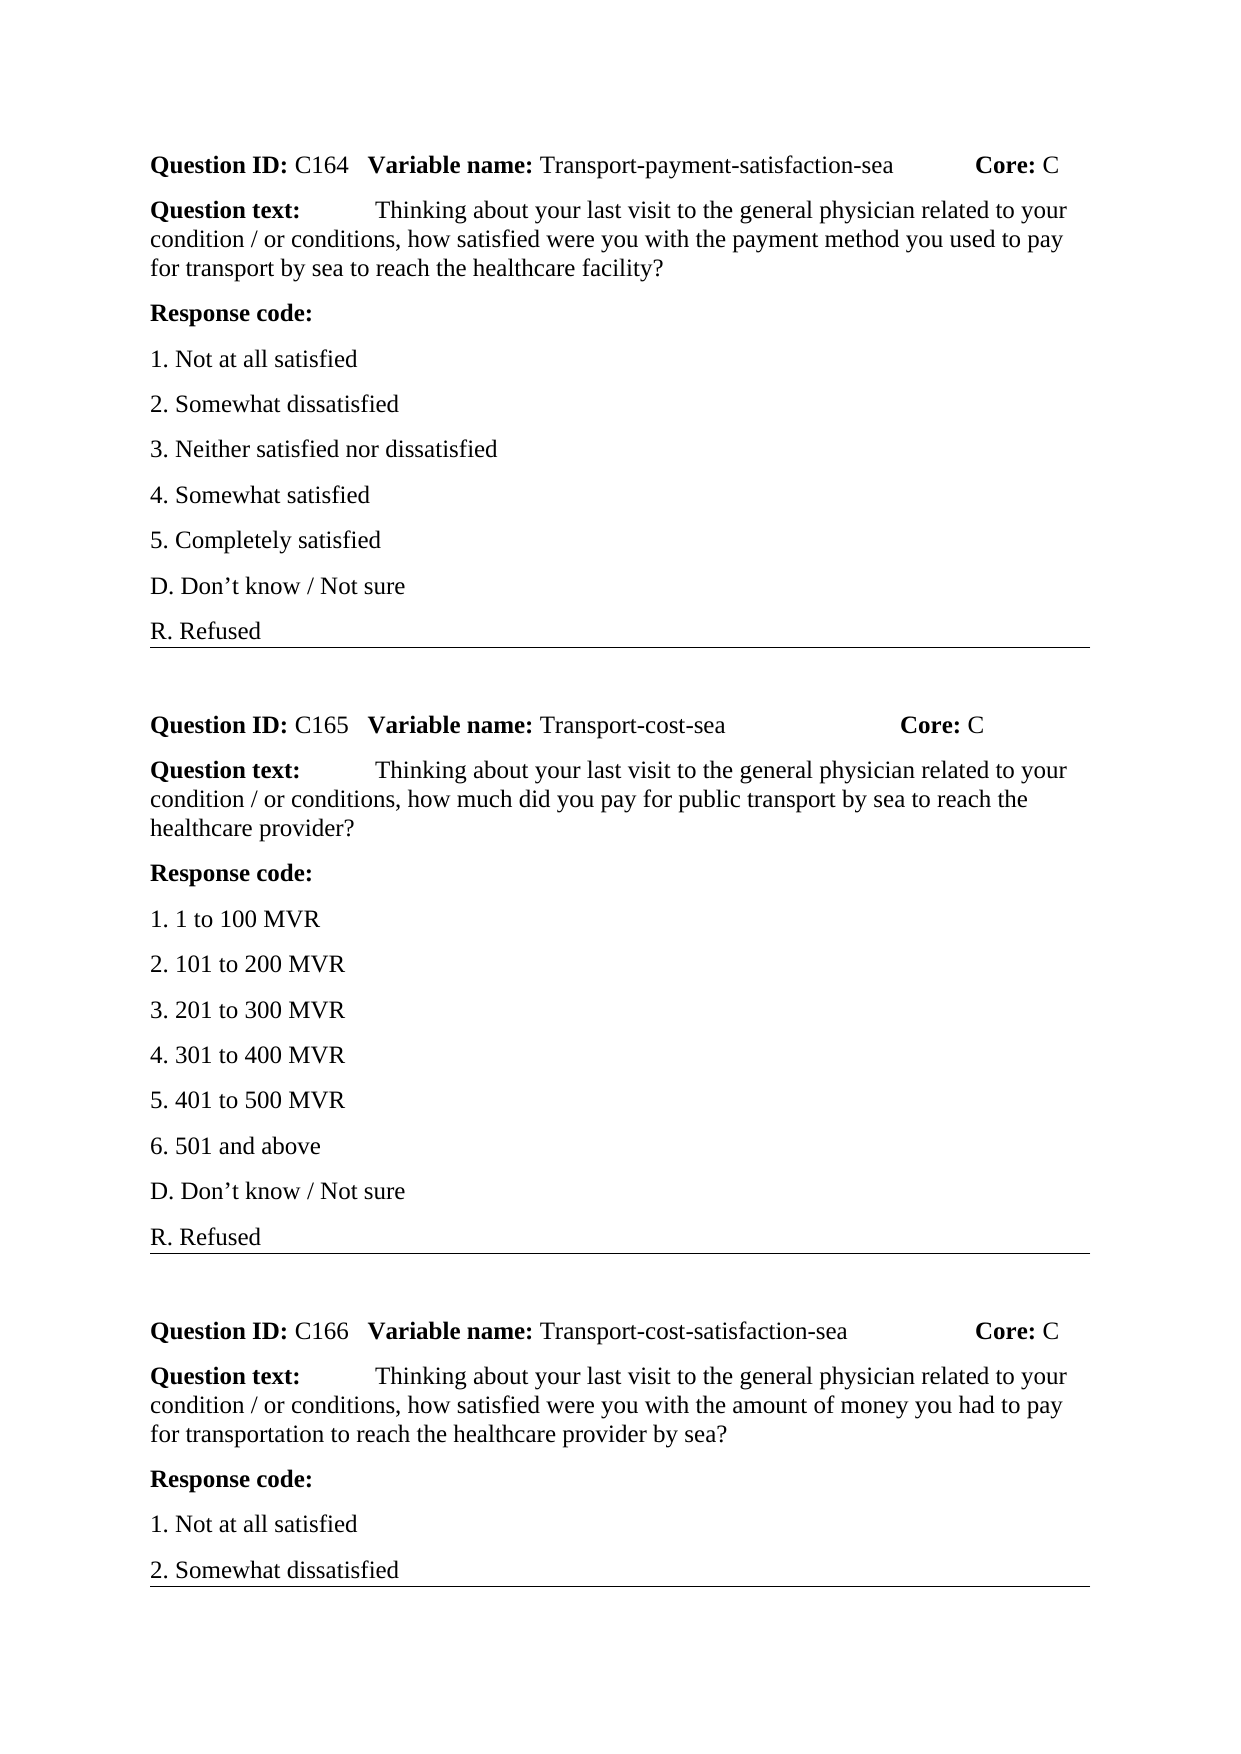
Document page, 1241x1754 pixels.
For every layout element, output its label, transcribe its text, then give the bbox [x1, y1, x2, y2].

text 5. 401 to 500 MVR [150, 1086, 1090, 1114]
text D. Don’t know / Not sure [150, 1176, 1090, 1205]
text Question ID: C164 Variable name: Transport-payment-satisfaction-sea Core: C [150, 150, 1090, 179]
text Question text: Thinking about your last visit to the general physician related to your condition / or conditions, how satisfied were you with the payment method you used to pay for transport by sea to reach the healthcare facility? [150, 195, 1090, 282]
text Question text: Thinking about your last visit to the general physician related to your condition / or conditions, how satisfied were you with the amount of money you had to pay for transportation to reach the healthcare provider by sea? [150, 1361, 1090, 1447]
text D. Don’t know / Not sure [150, 571, 1090, 599]
text Response code: [150, 1464, 1090, 1493]
text Question ID: C166 Variable name: Transport-cost-satisfaction-sea Core: C [150, 1316, 1090, 1344]
text 1. Not at all satisfied [150, 344, 1090, 372]
text 2. 101 to 200 MVR [150, 949, 1090, 978]
text 4. Somewhat satisfied [150, 480, 1090, 509]
text R. Refused [150, 616, 1090, 647]
text 2. Somewhat dissatisfied [150, 1555, 1090, 1586]
text 3. Neither satisfied nor dissatisfied [150, 434, 1090, 463]
text 1. 1 to 100 MVR [150, 904, 1090, 933]
text 2. Somewhat dissatisfied [150, 389, 1090, 418]
text Question text: Thinking about your last visit to the general physician related to your condition / or conditions, how much did you pay for public transport by sea to reach the healthcare provider? [150, 756, 1090, 842]
text 5. Completely satisfied [150, 525, 1090, 554]
text 3. 201 to 300 MVR [150, 995, 1090, 1023]
text 4. 301 to 400 MVR [150, 1040, 1090, 1069]
text Response code: [150, 298, 1090, 327]
text 1. Not at all satisfied [150, 1509, 1090, 1538]
text R. Refused [150, 1222, 1090, 1253]
text Response code: [150, 858, 1090, 887]
text 6. 501 and above [150, 1131, 1090, 1160]
text Question ID: C165 Variable name: Transport-cost-sea Core: C [150, 710, 1090, 739]
